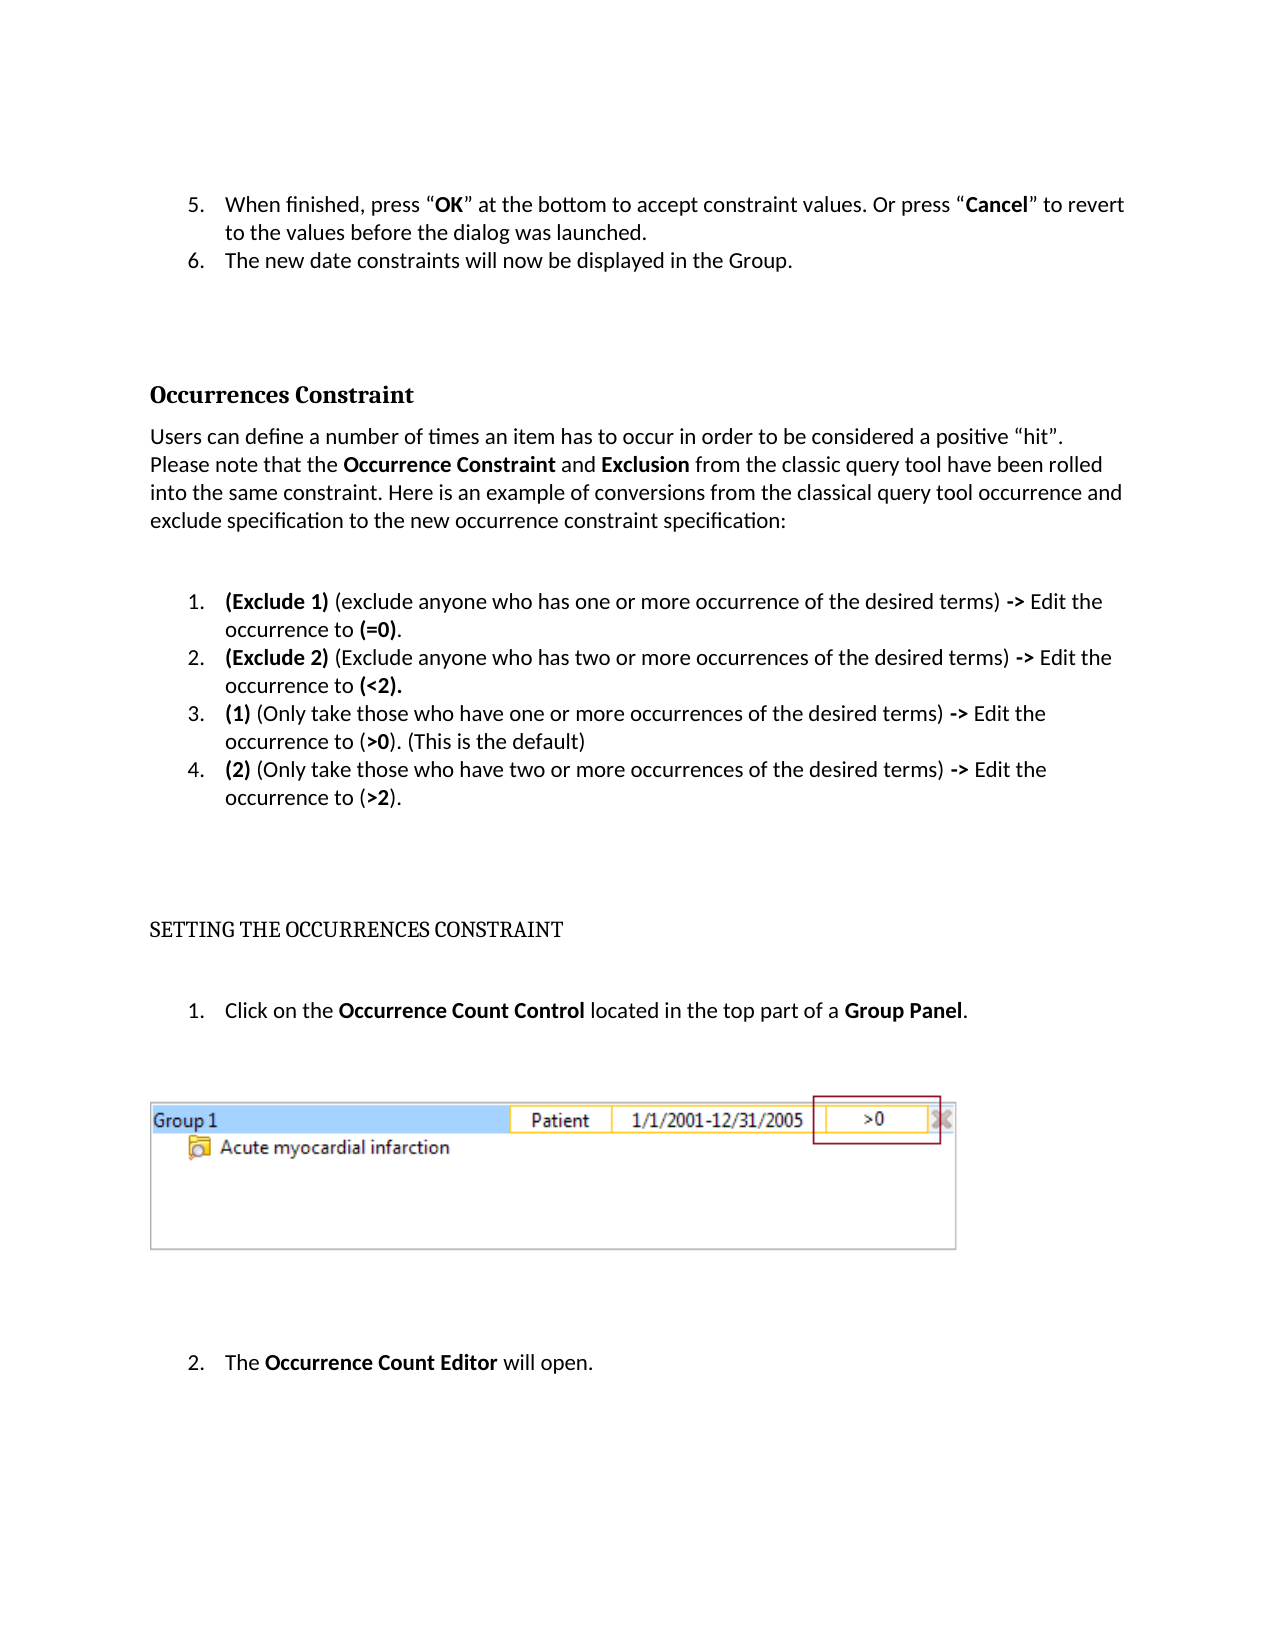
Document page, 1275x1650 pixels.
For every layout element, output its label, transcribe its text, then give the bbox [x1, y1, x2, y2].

text Users can define a number of times an item has to occur in order to be considered a positive “hit”. Please note that the Occurrence Constraint and Exclusion from the classic query tool have been rolled into the same constraint. Here is an example of conversions from the classical query tool occurrence and exclude specification to the new occurrence constraint specification: [150, 422, 1125, 534]
list (1) (Only take those who have one or more occurrences of the desired terms) -> Edit the occurrence to (>0). (This is the default) [187, 699, 1125, 755]
subtitle Setting the Occurrences Constraint [150, 917, 1125, 943]
list (Exclude 1) (exclude anyone who has one or more occurrence of the desired terms) -> Edit the occurrence to (=0). [187, 587, 1125, 643]
picture [150, 1077, 957, 1255]
subtitle Occurrences Constraint [150, 381, 1125, 409]
list Click on the Occurrence Count Control located in the top part of a Group Panel. [187, 997, 1125, 1024]
list (2) (Only take those who have two or more occurrences of the desired terms) -> Edit the occurrence to (>2). [187, 755, 1125, 811]
list The new date constraints will now be displayed in the Group. [187, 247, 1125, 274]
list When finished, press “OK” at the bottom to accept constraint values. Or press “Cancel” to revert to the values before the dialog was launched. [187, 191, 1125, 247]
list The Occurrence Count Editor will open. [187, 1348, 1125, 1376]
list (Exclude 2) (Exclude anyone who has two or more occurrences of the desired terms) -> Edit the occurrence to (<2). [187, 643, 1125, 699]
